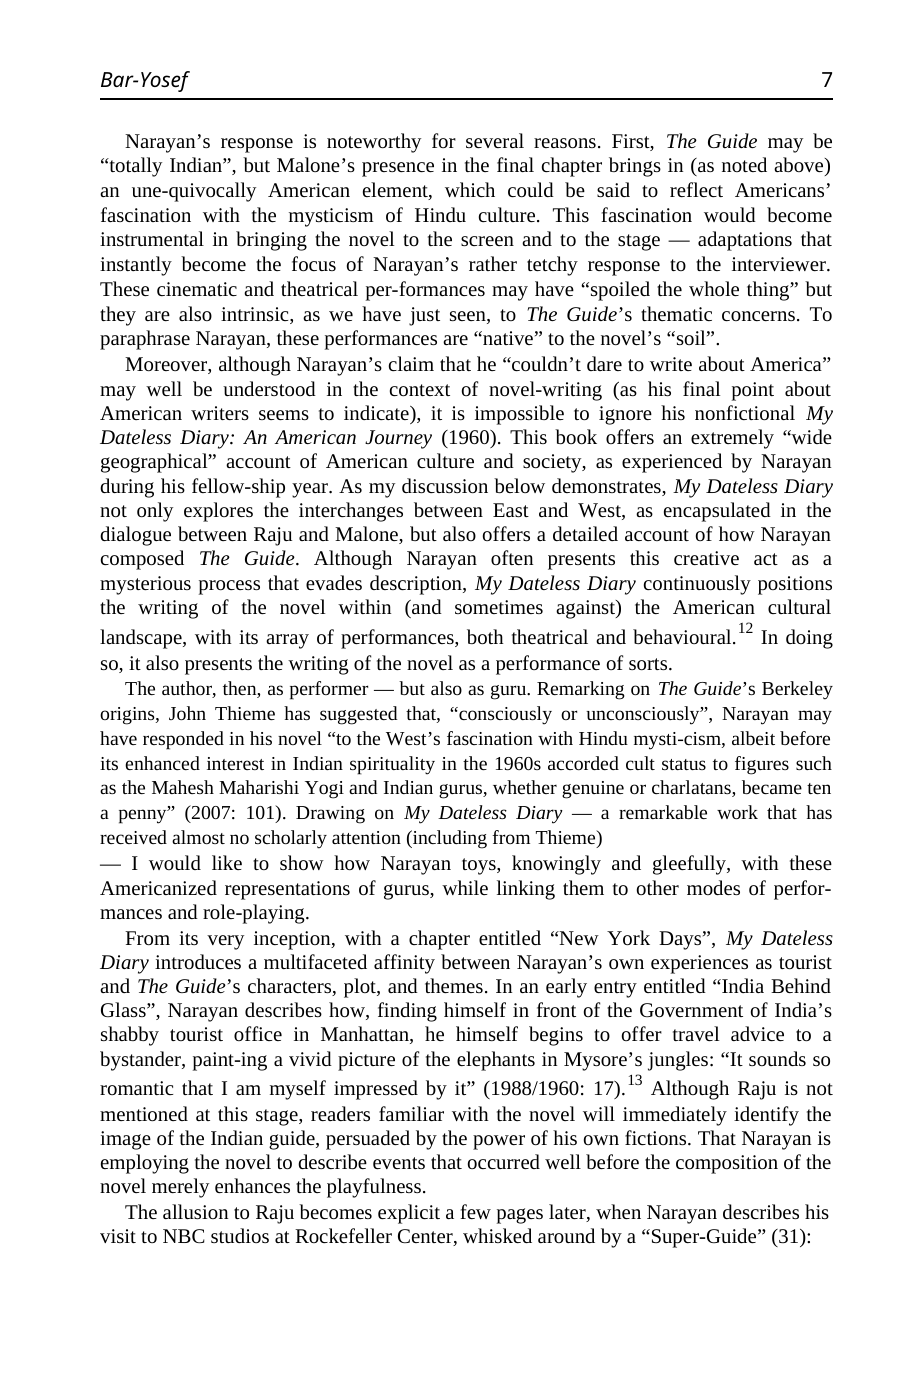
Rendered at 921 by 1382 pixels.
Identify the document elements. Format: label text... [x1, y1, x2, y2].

text The allusion to Raju becomes explicit a few pages later, when Narayan describes his visit to NBC studios at Rockefeller Center, whisked around by a “Super-Guide” (31): [100, 1200, 833, 1248]
text From its very inception, with a chapter entitled “New York Days”, My Dateless Diary introduces a multifaceted affinity between Narayan’s own experiences as tourist and The Guide’s characters, plot, and themes. In an early entry entitled “India Behind Glass”, Narayan describes how, finding himself in front of the Government of India’s shabby tourist office in Manhattan, he himself begins to offer travel advice to a bystander, paint-ing a vivid picture of the elephants in Mysore’s jungles: “It sounds so romantic that I am myself impressed by it” (1988/1960: 17).13 Although Raju is not mentioned at this stage, readers familiar with the novel will immediately identify the image of the Indian guide, persuaded by the power of his own fictions. That Narayan is employing the novel to describe events that occurred well before the composition of the novel merely enhances the playfulness. [100, 926, 833, 1198]
table_header Bar-Yosef [100, 66, 498, 94]
table_cell [100, 94, 498, 98]
text — I would like to show how Narayan toys, knowingly and gleefully, with these Americanized representations of gurus, while linking them to other modes of perfor-mances and role-playing. [100, 851, 833, 924]
table_cell [498, 94, 833, 98]
text The author, then, as performer — but also as guru. Remarking on The Guide’s Berkeley origins, John Thieme has suggested that, “consciously or unconsciously”, Narayan may have responded in his novel “to the West’s fascination with Hindu mysti-cism, albeit before its enhanced interest in Indian spirituality in the 1960s accorded cult status to figures such as the Mahesh Maharishi Yogi and Indian gurus, whether genuine or charlatans, became ten a penny” (2007: 101). Drawing on My Dateless Diary — a remarkable work that has received almost no scholarly attention (including from Thieme) [100, 677, 833, 849]
table_header 7 [498, 66, 833, 94]
text Narayan’s response is noteworthy for several reasons. First, The Guide may be “totally Indian”, but Malone’s presence in the final chapter brings in (as noted above) an une-quivocally American element, which could be said to reflect Americans’ fascination with the mysticism of Hindu culture. This fascination would become instrumental in bringing the novel to the screen and to the stage — adaptations that instantly become the focus of Narayan’s rather tetchy response to the interviewer. These cinematic and theatrical per-formances may have “spoiled the whole thing” but they are also intrinsic, as we have just seen, to The Guide’s thematic concerns. To paraphrase Narayan, these performances are “native” to the novel’s “soil”. [100, 129, 833, 350]
text Moreover, although Narayan’s claim that he “couldn’t dare to write about America” may well be understood in the context of novel-writing (as his final point about American writers seems to indicate), it is impossible to ignore his nonfictional My Dateless Diary: An American Journey (1960). This book offers an extremely “wide geographical” account of American culture and society, as experienced by Narayan during his fellow-ship year. As my discussion below demonstrates, My Dateless Diary not only explores the interchanges between East and West, as encapsulated in the dialogue between Raju and Malone, but also offers a detailed account of how Narayan composed The Guide. Although Narayan often presents this creative act as a mysterious process that evades description, My Dateless Diary continuously positions the writing of the novel within (and sometimes against) the American cultural landscape, with its array of performances, both theatrical and behavioural.12 In doing so, it also presents the writing of the novel as a performance of sorts. [100, 352, 833, 674]
